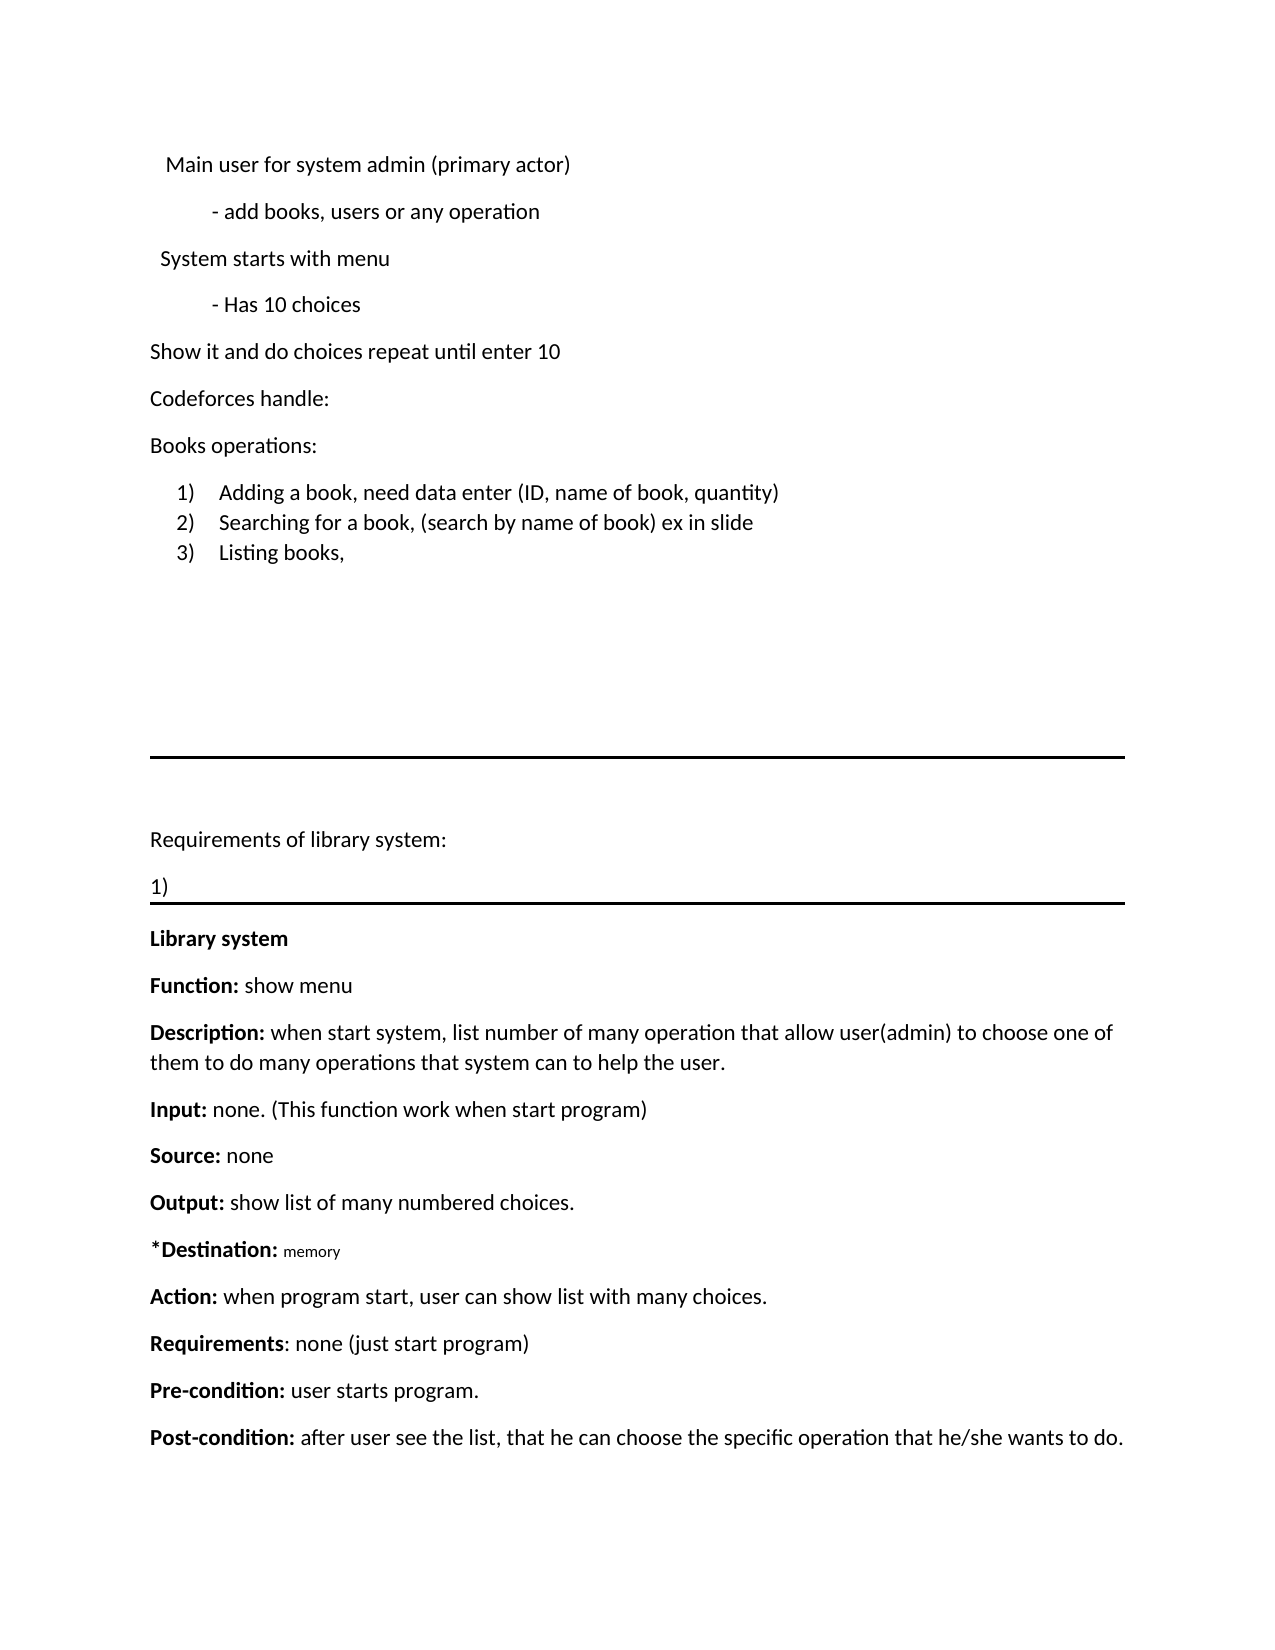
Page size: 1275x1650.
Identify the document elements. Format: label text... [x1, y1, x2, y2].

text *Destination: memory [150, 1235, 1125, 1263]
text Post-condition: after user see the list, that he can choose the specific operation that he/she wants to do. [150, 1423, 1125, 1451]
text - Has 10 choices [150, 291, 1125, 319]
text Books operations: [150, 431, 1125, 459]
text - add books, users or any operation [150, 197, 1125, 225]
text Pre-condition: user starts program. [150, 1376, 1125, 1404]
text Source: none [150, 1142, 1125, 1170]
list Listing books, [176, 538, 1125, 567]
text Library system [150, 924, 1125, 952]
text Requirements: none (just start program) [150, 1329, 1125, 1357]
text Function: show menu [150, 971, 1125, 999]
text Action: when program start, user can show list with many choices. [150, 1282, 1125, 1310]
text Requirements of library system: [150, 825, 1125, 853]
text Description: when start system, list number of many operation that allow user(admin) to choose one of them to do many operations that system can to help the user. [150, 1018, 1125, 1076]
list Adding a book, need data enter (ID, name of book, quantity) [176, 478, 1125, 506]
text Show it and do choices repeat until enter 10 [150, 337, 1125, 366]
text Codeforces handle: [150, 384, 1125, 412]
text Input: none. (This function work when start program) [150, 1095, 1125, 1123]
list Searching for a book, (search by name of book) ex in slide [176, 508, 1125, 536]
text Output: show list of many numbered choices. [150, 1188, 1125, 1217]
text System starts with menu [150, 244, 1125, 272]
text Main user for system admin (primary actor) [150, 150, 1125, 178]
text 1) [150, 872, 1125, 902]
